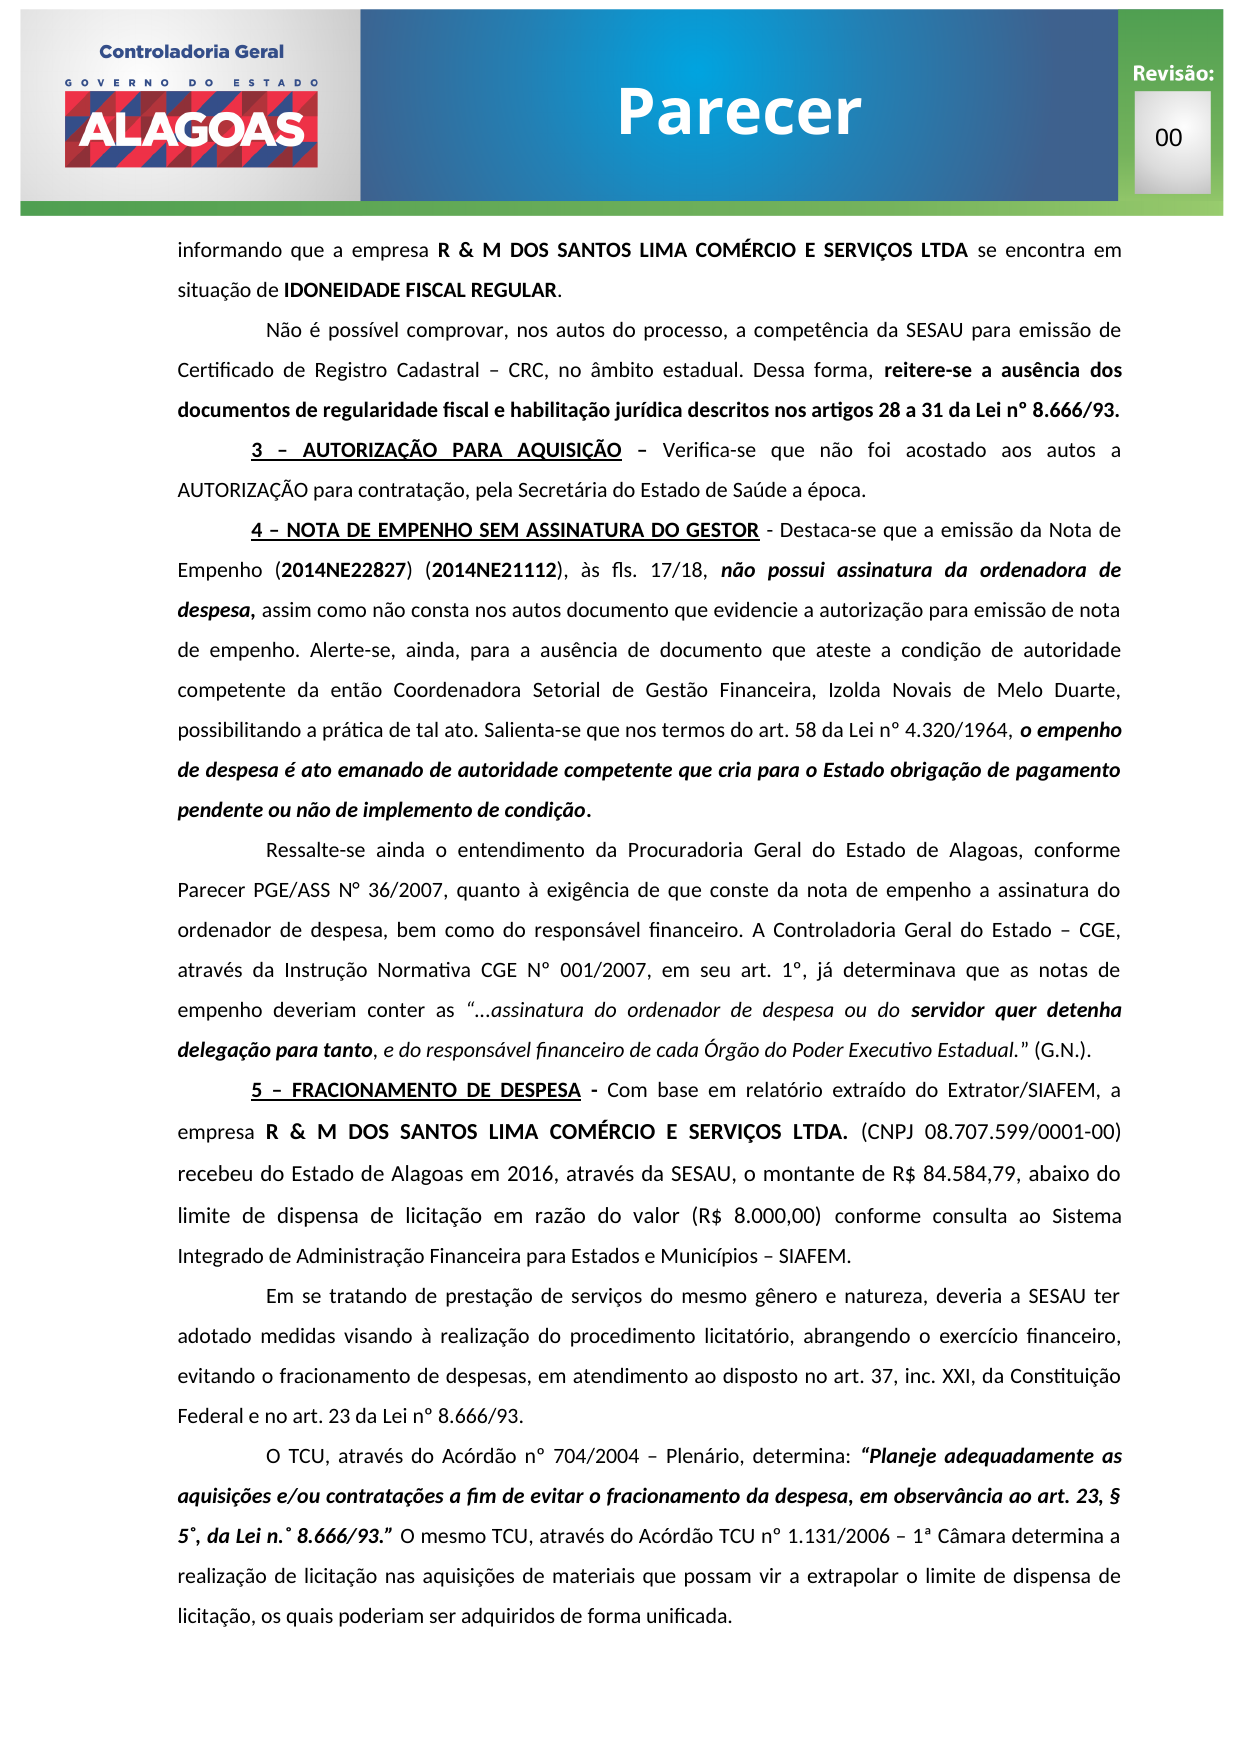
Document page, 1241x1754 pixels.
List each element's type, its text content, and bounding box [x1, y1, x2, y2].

picture [20, 9, 1224, 216]
text Não é possível comprovar, nos autos do processo, a competência da SESAU para emissão de Certificado de Registro Cadastral – CRC, no âmbito estadual. Dessa forma, reitere-se a ausência dos documentos de regularidade fiscal e habilitação jurídica descritos nos artigos 28 a 31 da Lei nº 8.666/93. [177, 316, 1122, 423]
text Em se tratando de prestação de serviços do mesmo gênero e natureza, deveria a SESAU ter adotado medidas visando à realização do procedimento licitatório, abrangendo o exercício financeiro, evitando o fracionamento de despesas, em atendimento ao disposto no art. 37, inc. XXI, da Constituição Federal e no art. 23 da Lei nº 8.666/93. [177, 1282, 1122, 1429]
text O TCU, através do Acórdão nº 704/2004 – Plenário, determina: “Planeje adequadamente as aquisições e/ou contratações a fim de evitar o fracionamento da despesa, em observância ao art. 23, § 5˚, da Lei n.˚ 8.666/93.” O mesmo TCU, através do Acórdão TCU nº 1.131/2006 – 1ª Câmara determina a realização de licitação nas aquisições de materiais que possam vir a extrapolar o limite de dispensa de licitação, os quais poderiam ser adquiridos de forma unificada. [177, 1442, 1122, 1629]
text Ressalte-se ainda o entendimento da Procuradoria Geral do Estado de Alagoas, conforme Parecer PGE/ASS N° 36/2007, quanto à exigência de que conste da nota de empenho a assinatura do ordenador de despesa, bem como do responsável financeiro. A Controladoria Geral do Estado – CGE, através da Instrução Normativa CGE Nº 001/2007, em seu art. 1º, já determinava que as notas de empenho deveriam conter as “...assinatura do ordenador de despesa ou do servidor quer detenha delegação para tanto, e do responsável financeiro de cada Órgão do Poder Executivo Estadual.” (G.N.). [177, 836, 1122, 1063]
text 4 – NOTA DE EMPENHO SEM ASSINATURA DO GESTOR - Destaca-se que a emissão da Nota de Empenho (2014NE22827) (2014NE21112), às fls. 17/18, não possui assinatura da ordenadora de despesa, assim como não consta nos autos documento que evidencie a autorização para emissão de nota de empenho. Alerte-se, ainda, para a ausência de documento que ateste a condição de autoridade competente da então Coordenadora Setorial de Gestão Financeira, Izolda Novais de Melo Duarte, possibilitando a prática de tal ato. Salienta-se que nos termos do art. 58 da Lei nº 4.320/1964, o empenho de despesa é ato emanado de autoridade competente que cria para o Estado obrigação de pagamento pendente ou não de implemento de condição. [177, 516, 1122, 823]
text 3 – AUTORIZAÇÃO PARA AQUISIÇÃO – Verifica-se que não foi acostado aos autos a AUTORIZAÇÃO para contratação, pela Secretária do Estado de Saúde a época. [177, 436, 1122, 503]
text 5 – FRACIONAMENTO DE DESPESA - Com base em relatório extraído do Extrator/SIAFEM, a empresa R & M DOS SANTOS LIMA COMÉRCIO E SERVIÇOS LTDA. (CNPJ 08.707.599/0001-00) recebeu do Estado de Alagoas em 2016, através da SESAU, o montante de R$ 84.584,79, abaixo do limite de dispensa de licitação em razão do valor (R$ 8.000,00) conforme consulta ao Sistema Integrado de Administração Financeira para Estados e Municípios – SIAFEM. [177, 1076, 1122, 1269]
